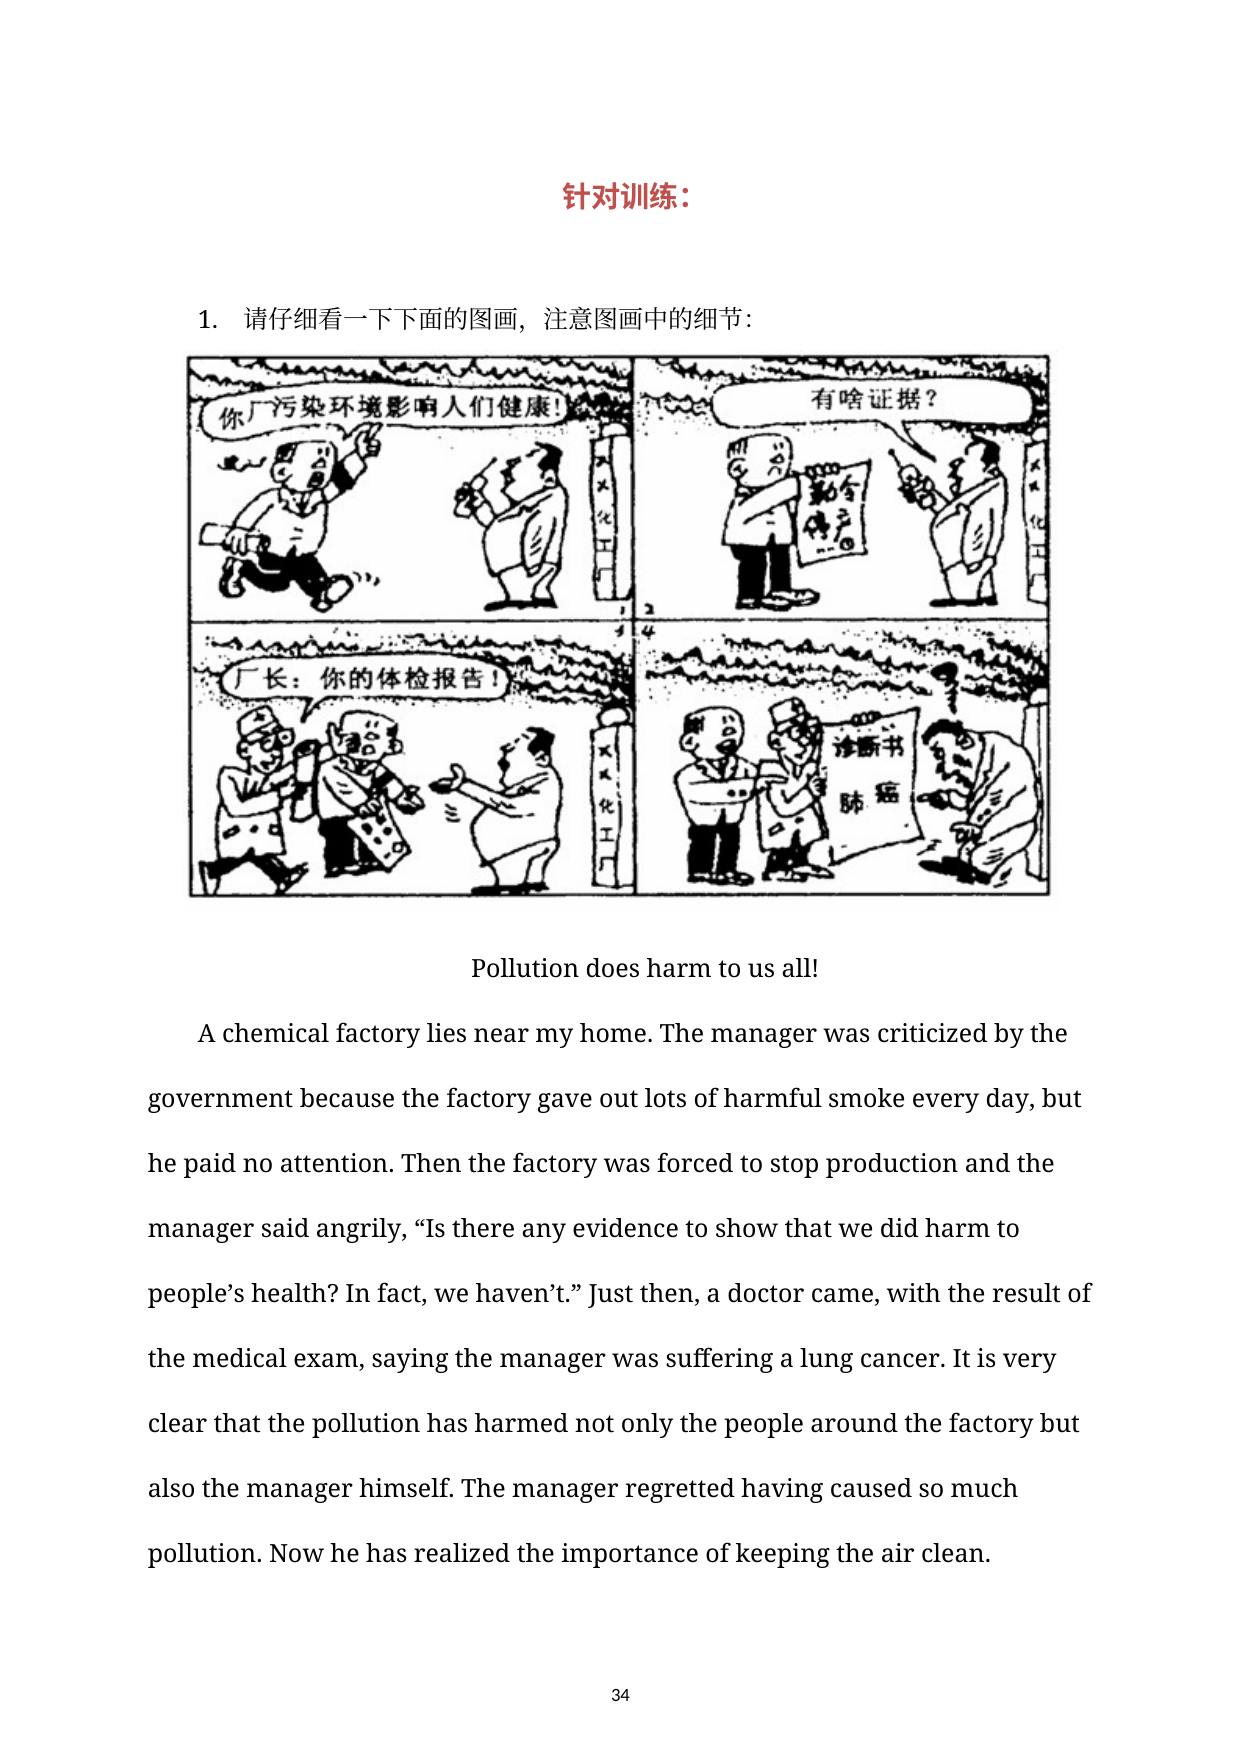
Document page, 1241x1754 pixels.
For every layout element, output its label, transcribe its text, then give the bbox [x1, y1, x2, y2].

text A chemical factory lies near my home. The manager was criticized by the government because the factory gave out lots of harmful smoke every day, but he paid no attention. Then the factory was forced to stop production and the manager said angrily, “Is there any evidence to show that we did harm to people’s health? In fact, we haven’t.” Just then, a doctor came, with the result of the medical exam, saying the manager was suffering a lung cancer. It is very clear that the pollution has harmed not only the people around the factory but also the manager himself. The manager regretted having caused so much pollution. Now he has realized the importance of keeping the air clean. [148, 1000, 1093, 1585]
text Pollution does harm to us all! [148, 935, 1093, 1000]
text 1． 请仔细看一下下面的图画，注意图画中的细节： [148, 285, 1093, 350]
subtitle 针对训练： [148, 162, 1093, 227]
picture [182, 350, 1059, 912]
